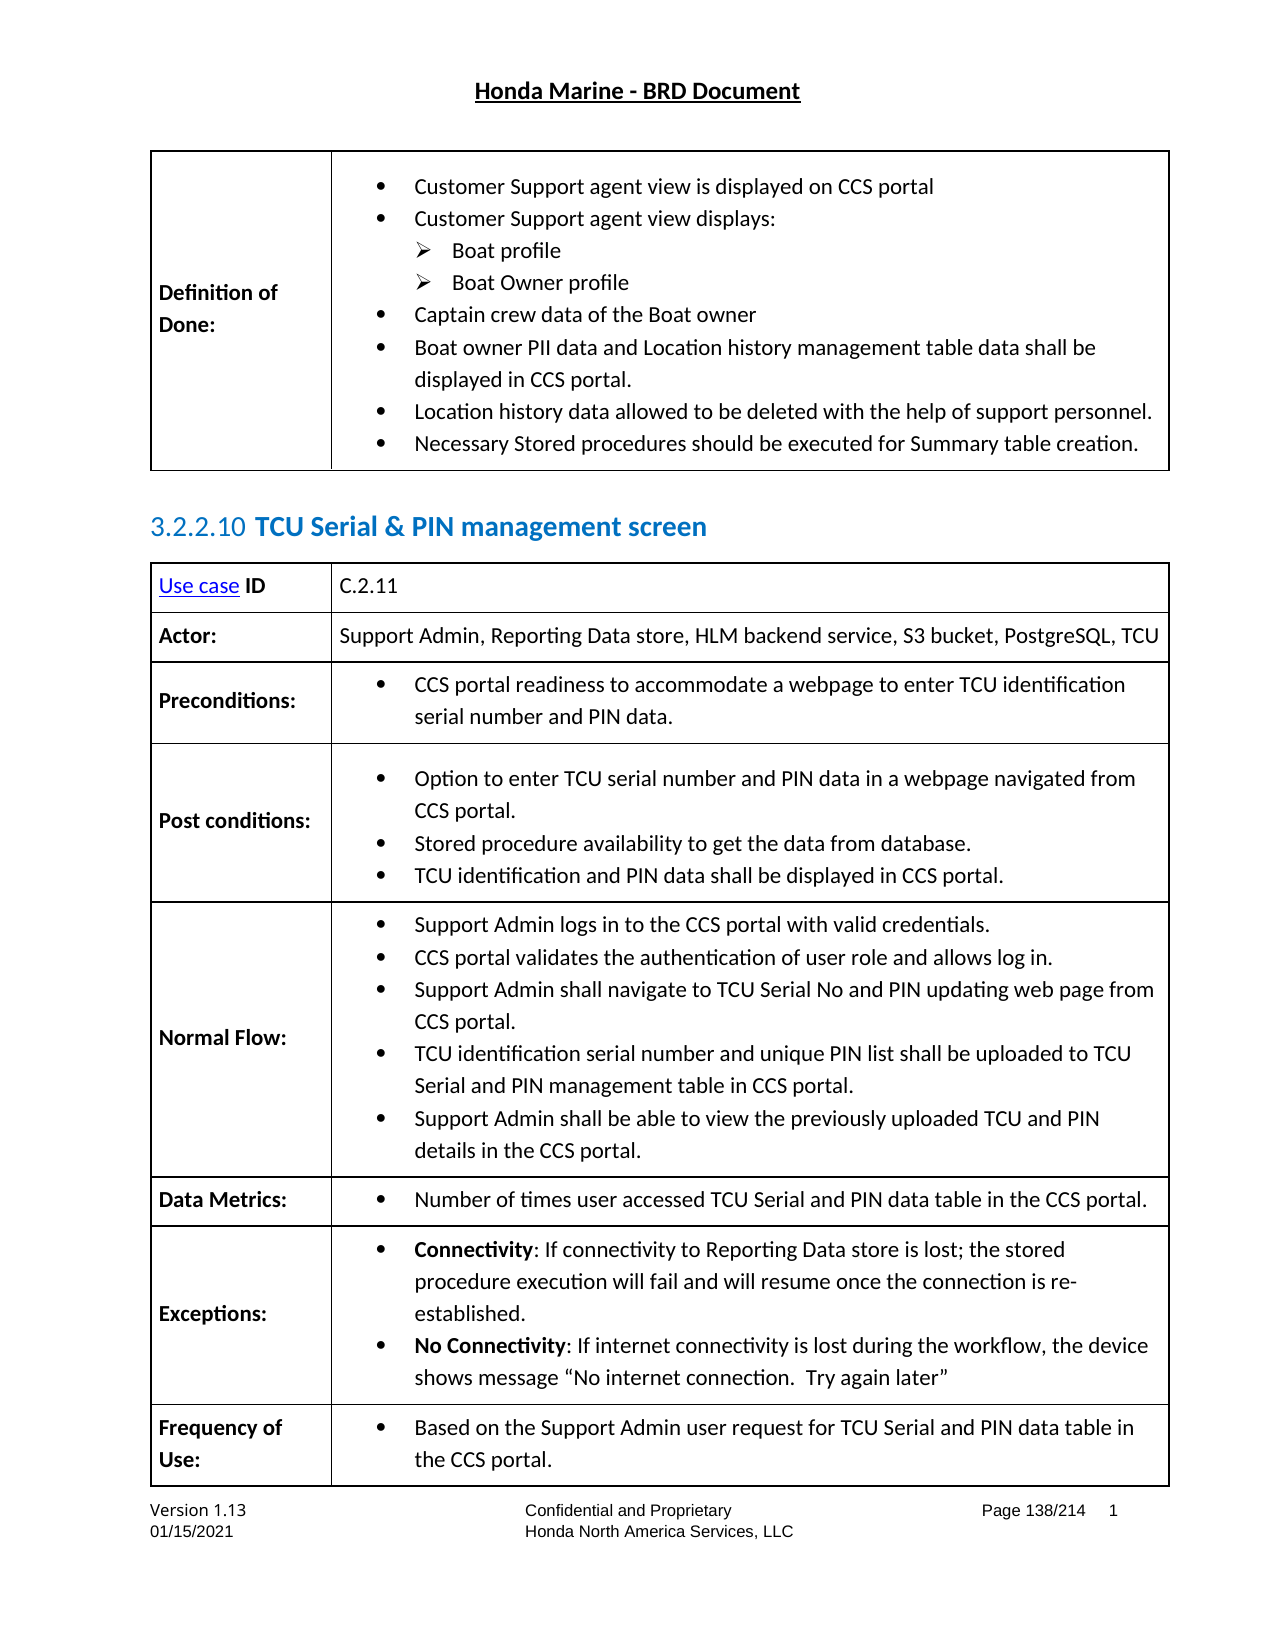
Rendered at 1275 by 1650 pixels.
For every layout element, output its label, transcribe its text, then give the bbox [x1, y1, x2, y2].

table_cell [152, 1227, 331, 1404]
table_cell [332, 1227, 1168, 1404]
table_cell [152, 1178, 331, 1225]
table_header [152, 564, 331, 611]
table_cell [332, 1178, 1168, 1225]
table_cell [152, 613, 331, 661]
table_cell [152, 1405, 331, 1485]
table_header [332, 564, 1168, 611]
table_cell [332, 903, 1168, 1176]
text TCU Serial & PIN management screen [150, 508, 1125, 544]
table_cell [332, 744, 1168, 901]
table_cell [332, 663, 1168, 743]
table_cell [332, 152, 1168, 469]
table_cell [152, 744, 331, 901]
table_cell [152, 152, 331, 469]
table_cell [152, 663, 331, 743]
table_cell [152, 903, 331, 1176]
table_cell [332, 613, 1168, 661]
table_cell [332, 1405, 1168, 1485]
